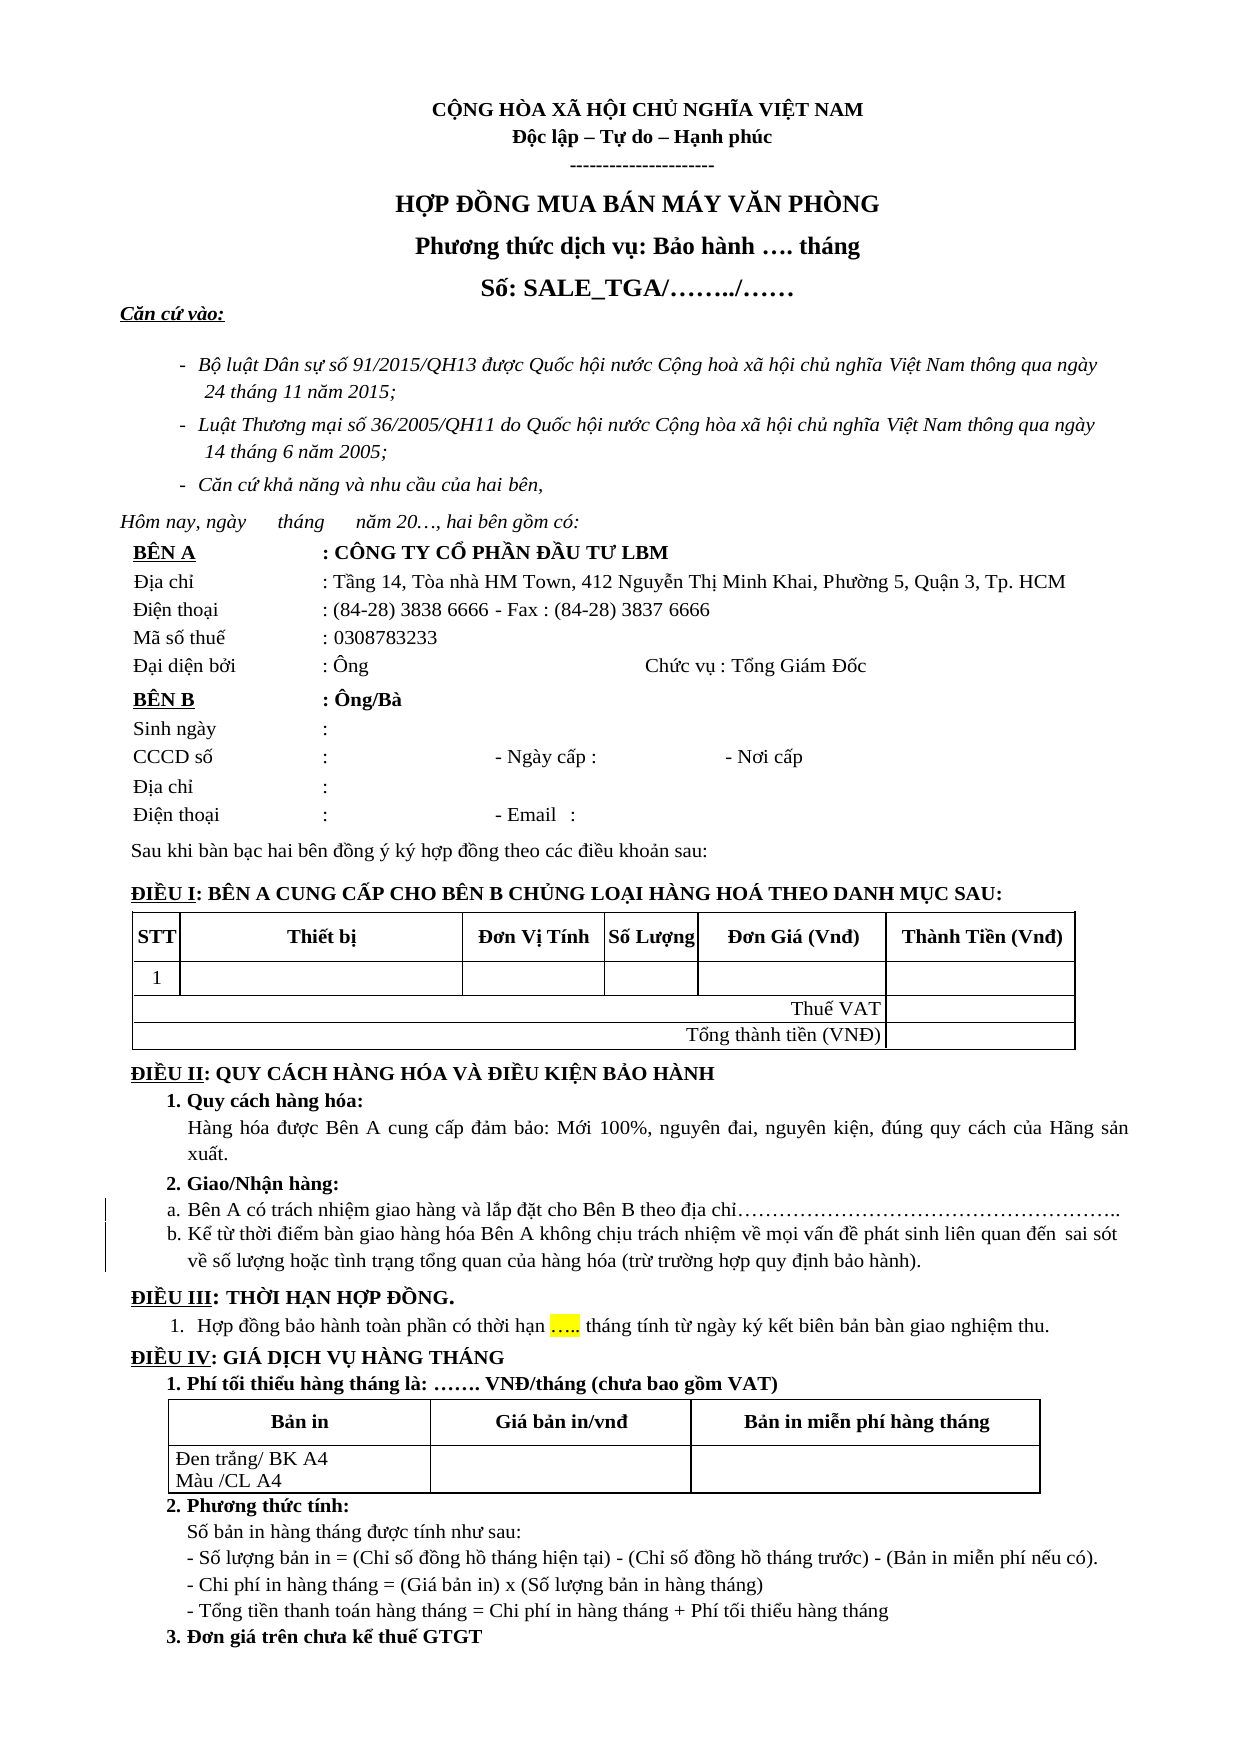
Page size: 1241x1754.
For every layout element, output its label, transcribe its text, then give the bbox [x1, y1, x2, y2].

list - Số lượng bản in = (Chỉ số đồng hồ tháng hiện tại) - (Chỉ số đồng hồ tháng trước) - (Bản in miễn phí nếu có). [187, 1546, 1165, 1569]
text CCCD số : - Ngày cấp : - Nơi cấp [133, 745, 1165, 768]
table_cell Thuế VAT [133, 996, 885, 1022]
list Luật Thương mại số 36/2005/QH11 do Quốc hội nước Cộng hòa xã hội chủ nghĩa Việt Nam thông qua ngày 14 tháng 6 năm 2005; [179, 413, 1111, 463]
text Địa chỉ : [133, 775, 1165, 798]
list Căn cứ khả năng và nhu cầu của hai bên, [179, 473, 1111, 496]
text ĐIỀU III: THỜI HẠN HỢP ĐỒNG. [131, 1283, 1165, 1309]
table_header Đơn Giá (Vnđ) [699, 913, 885, 961]
list Bộ luật Dân sự số 91/2015/QH13 được Quốc hội nước Cộng hoà xã hội chủ nghĩa Việt Nam thông qua ngày 24 tháng 11 năm 2015; [179, 353, 1111, 403]
text Hàng hóa được Bên A cung cấp đảm bảo: Mới 100%, nguyên đai, nguyên kiện, đúng quy cách của Hãng sản xuất. [187, 1116, 1131, 1165]
list Hợp đồng bảo hành toàn phần có thời hạn ….. tháng tính từ ngày ký kết biên bản bàn giao nghiệm thu. [169, 1314, 550, 1337]
list Bên A có trách nhiệm giao hàng và lắp đặt cho Bên B theo địa chỉ……………………………………………….. [167, 1198, 1165, 1221]
subtitle ĐIỀU I: BÊN A CUNG CẤP CHO BÊN B CHỦNG LOẠI HÀNG HOÁ THEO DANH MỤC SAU: [131, 882, 1165, 905]
table_cell [431, 1446, 690, 1492]
list Phương thức tính: [166, 1494, 1165, 1517]
list Hợp đồng bảo hành toàn phần có thời hạn ….. tháng tính từ ngày ký kết biên bản bàn giao nghiệm thu. [580, 1314, 1165, 1337]
list Kể từ thời điểm bàn giao hàng hóa Bên A không chịu trách nhiệm về mọi vấn đề phát sinh liên quan đến sai sót về số lượng hoặc tình trạng tổng quan của hàng hóa (trừ trường hợp quy định bảo hành). [167, 1222, 1117, 1272]
text CỘNG HÒA XÃ HỘI CHỦ NGHĨA VIỆT NAM [130, 98, 1165, 121]
table_cell [887, 962, 1074, 995]
text Căn cứ vào: [120, 301, 1165, 324]
text Điện thoại : (84-28) 3838 6666 - Fax : (84-28) 3837 6666 [133, 599, 1165, 621]
table_cell [463, 962, 604, 995]
table_header STT [133, 913, 179, 961]
table_cell [887, 996, 1074, 1022]
text Mã số thuế : 0308783233 [133, 627, 1165, 648]
list Phí tối thiểu hàng tháng là: ……. VNĐ/tháng (chưa bao gồm VAT) [166, 1372, 1165, 1395]
subtitle ĐIỀU IV: GIÁ DỊCH VỤ HÀNG THÁNG [130, 1346, 1165, 1368]
table_header Số Lượng [605, 913, 697, 961]
table_cell [605, 962, 697, 995]
subtitle BÊN A : CÔNG TY CỔ PHẦN ĐẦU TƯ LBM [133, 541, 1165, 564]
subtitle Phương thức dịch vụ: Bảo hành …. tháng [120, 231, 1155, 259]
text Đại diện bởi : Ông Chức vụ : Tổng Giám Đốc [133, 655, 1165, 676]
text ĐIỀU II: QUY CÁCH HÀNG HÓA VÀ ĐIỀU KIỆN BẢO HÀNH [130, 1062, 1165, 1084]
text Sinh ngày : [133, 717, 1165, 739]
table_cell 1 [133, 962, 179, 995]
table_header Bản in miễn phí hàng tháng [692, 1400, 1039, 1444]
subtitle HỢP ĐỒNG MUA BÁN MÁY VĂN PHÒNG [120, 189, 1155, 217]
text Sau khi bàn bạc hai bên đồng ý ký hợp đồng theo các điều khoản sau: [131, 839, 1165, 861]
list Số bản in hàng tháng được tính như sau: [187, 1520, 1165, 1543]
text Điện thoại : - Email : [133, 803, 1165, 826]
subtitle Giao/Nhận hàng: [166, 1172, 1165, 1195]
table_cell Đen trắng/ BK A4 Màu /CL A4 [169, 1446, 430, 1492]
table_header Đơn Vị Tính [463, 913, 604, 961]
table_cell [181, 962, 462, 995]
list - Tổng tiền thanh toán hàng tháng = Chi phí in hàng tháng + Phí tối thiểu hàng tháng [187, 1599, 1165, 1621]
table_cell [887, 1023, 1074, 1048]
text ---------------------- [120, 153, 1164, 176]
table_cell [699, 962, 885, 995]
table_header Bản in [169, 1400, 430, 1444]
list - Chi phí in hàng tháng = (Giá bản in) x (Số lượng bản in hàng tháng) [187, 1572, 1165, 1595]
table_cell Tổng thành tiền (VNĐ) [133, 1023, 885, 1048]
text Địa chỉ : Tầng 14, Tòa nhà HM Town, 412 Nguyễn Thị Minh Khai, Phường 5, Quận 3, Tp. HCM [133, 570, 1108, 593]
table_header Thành Tiền (Vnđ) [887, 913, 1074, 961]
table_cell [692, 1446, 1039, 1492]
subtitle Số: SALE_TGA/……../…… [120, 273, 1155, 301]
table_header Thiết bị [181, 913, 462, 961]
text Hôm nay, ngày tháng năm 20…, hai bên gồm có: [120, 510, 1164, 533]
text Độc lập – Tự do – Hạnh phúc [120, 125, 1164, 148]
list Quy cách hàng hóa: [166, 1089, 1165, 1112]
subtitle BÊN B : Ông/Bà [133, 688, 1165, 711]
table_header Giá bản in/vnđ [431, 1400, 690, 1444]
list Đơn giá trên chưa kể thuế GTGT [166, 1625, 1165, 1648]
